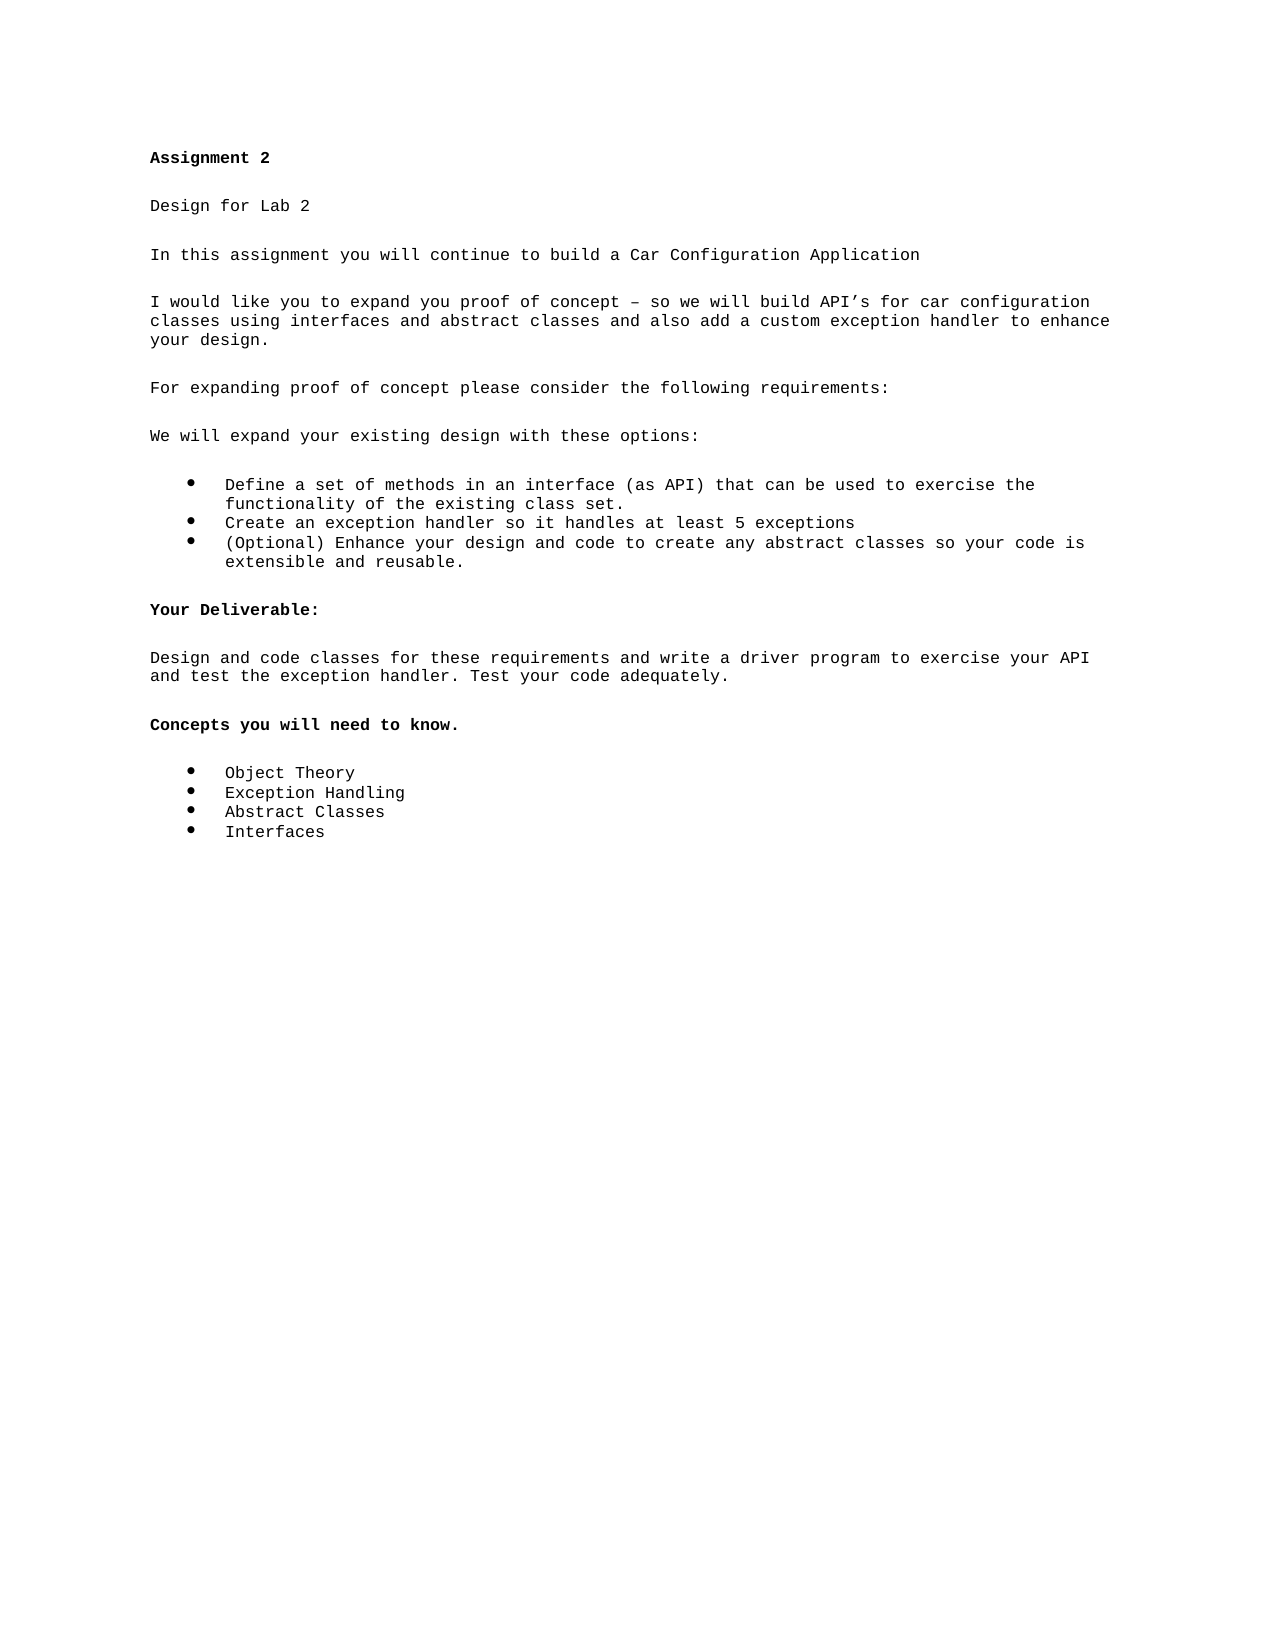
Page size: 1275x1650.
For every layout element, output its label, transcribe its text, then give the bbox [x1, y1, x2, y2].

list Abstract Classes [187, 803, 1125, 822]
text Concepts you will need to know. [150, 716, 1125, 735]
list Exception Handling [187, 783, 1125, 803]
text We will expand your existing design with these options: [150, 428, 1125, 447]
text In this assignment you will continue to build a Car Configuration Application [150, 246, 1125, 265]
text Design and code classes for these requirements and write a driver program to exercise your API and test the exception handler. Test your code adequately. [150, 649, 1125, 687]
list Create an exception handler so it handles at least 5 exceptions [187, 514, 1125, 534]
text I would like you to expand you proof of concept – so we will build API’s for car configuration classes using interfaces and abstract classes and also add a custom exception handler to enhance your design. [150, 294, 1125, 351]
text Your Deliverable: [150, 601, 1125, 620]
list Define a set of methods in an interface (as API) that can be used to exercise the functionality of the existing class set. [187, 476, 1125, 514]
list (Optional) Enhance your design and code to create any abstract classes so your code is extensible and reusable. [187, 534, 1125, 572]
text For expanding proof of concept please consider the following requirements: [150, 380, 1125, 399]
list Object Theory [187, 764, 1125, 783]
text Assignment 2 [150, 150, 1125, 169]
list Interfaces [187, 822, 1125, 842]
text Design for Lab 2 [150, 198, 1125, 217]
